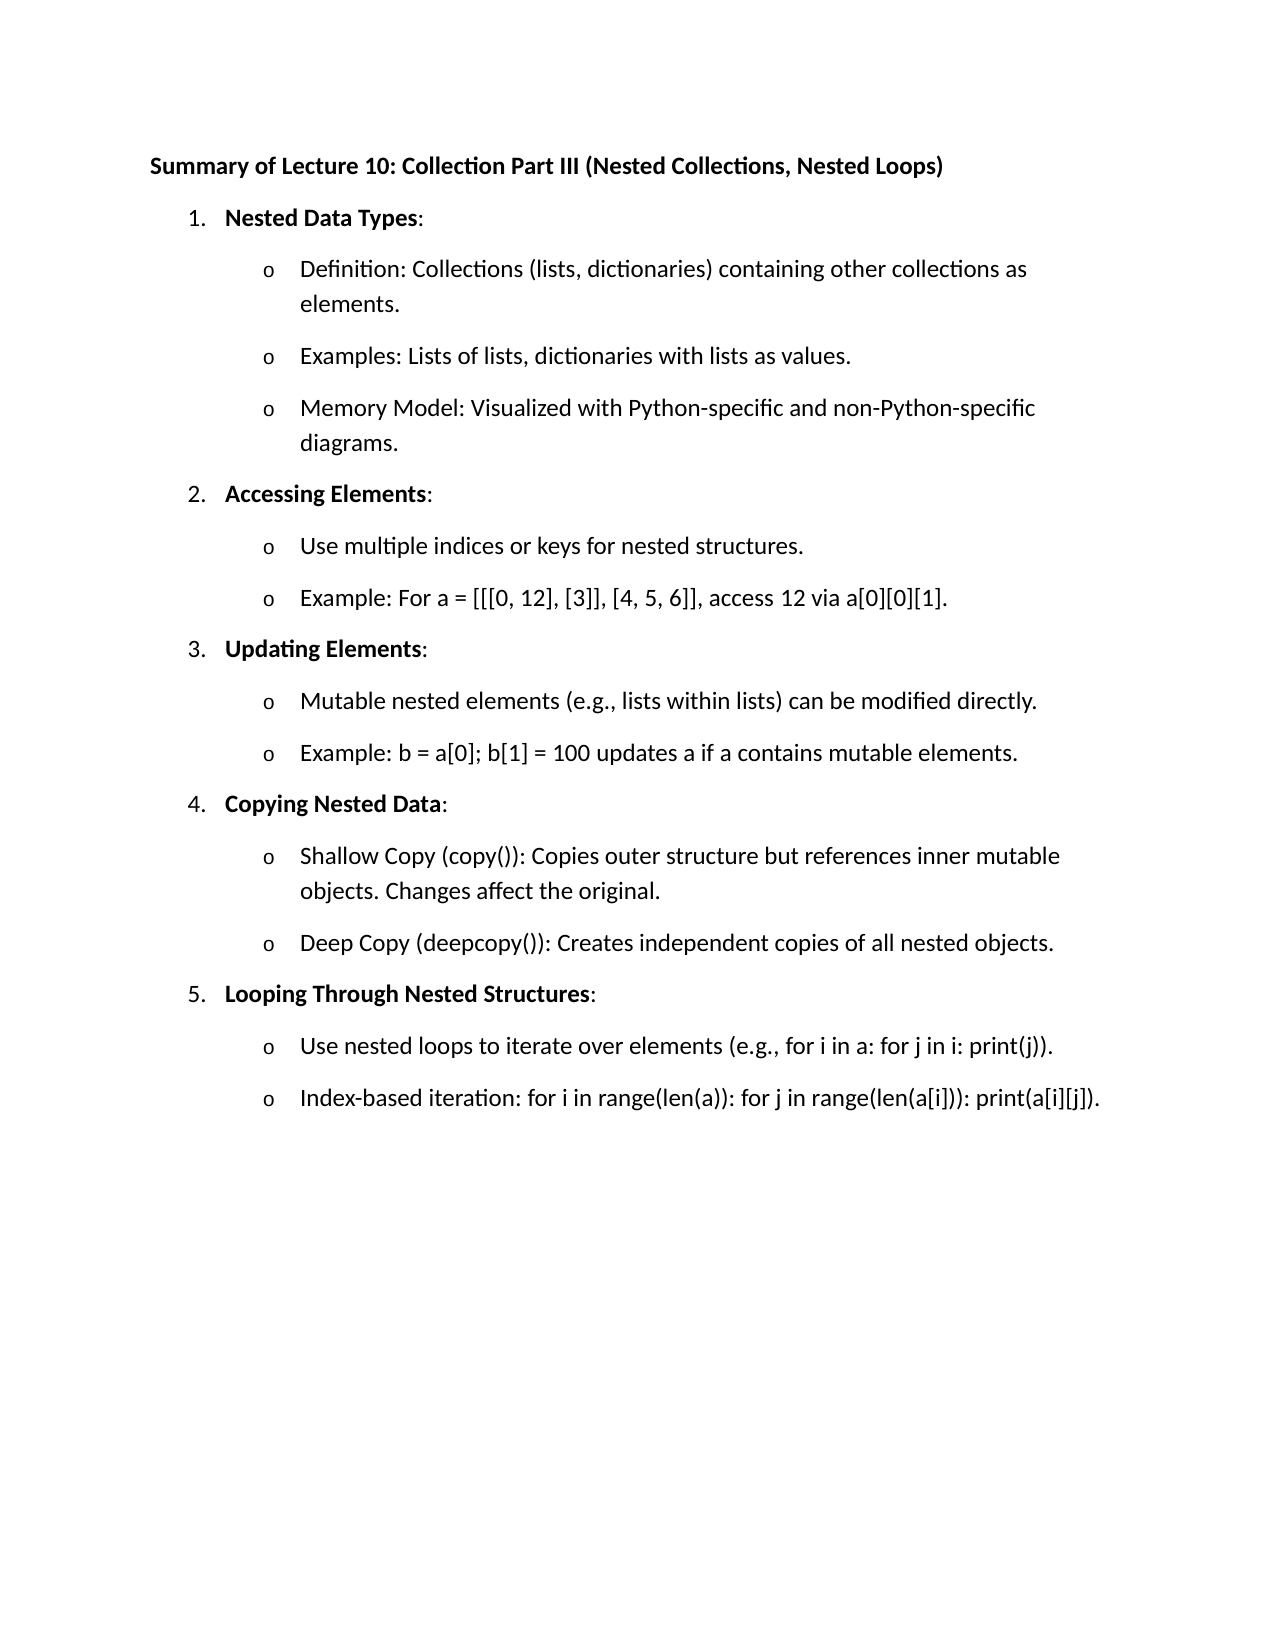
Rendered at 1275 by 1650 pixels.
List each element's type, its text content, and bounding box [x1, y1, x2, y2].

list Deep Copy (deepcopy()): Creates independent copies of all nested objects. [262, 927, 1125, 957]
list Index-based iteration: for i in range(len(a)): for j in range(len(a[i])): print(a[i][j]). [262, 1082, 1125, 1112]
list Memory Model: Visualized with Python-specific and non-Python-specific diagrams. [262, 392, 1125, 457]
list Use nested loops to iterate over elements (e.g., for i in a: for j in i: print(j)). [262, 1030, 1125, 1061]
list Updating Elements: [187, 633, 1125, 664]
list Looping Through Nested Structures: [187, 978, 1125, 1009]
list Examples: Lists of lists, dictionaries with lists as values. [262, 340, 1125, 371]
list Example: For a = [[[0, 12], [3]], [4, 5, 6]], access 12 via a[0][0][1]. [262, 582, 1125, 612]
list Copying Nested Data: [187, 788, 1125, 819]
list Use multiple indices or keys for nested structures. [262, 530, 1125, 561]
list Definition: Collections (lists, dictionaries) containing other collections as elements. [262, 253, 1125, 319]
list Nested Data Types: [187, 202, 1125, 232]
list Accessing Elements: [187, 478, 1125, 509]
list Shallow Copy (copy()): Copies outer structure but references inner mutable objects. Changes affect the original. [262, 840, 1125, 906]
list Mutable nested elements (e.g., lists within lists) can be modified directly. [262, 685, 1125, 716]
list Example: b = a[0]; b[1] = 100 updates a if a contains mutable elements. [262, 737, 1125, 767]
text Summary of Lecture 10: Collection Part III (Nested Collections, Nested Loops) [150, 150, 1125, 181]
